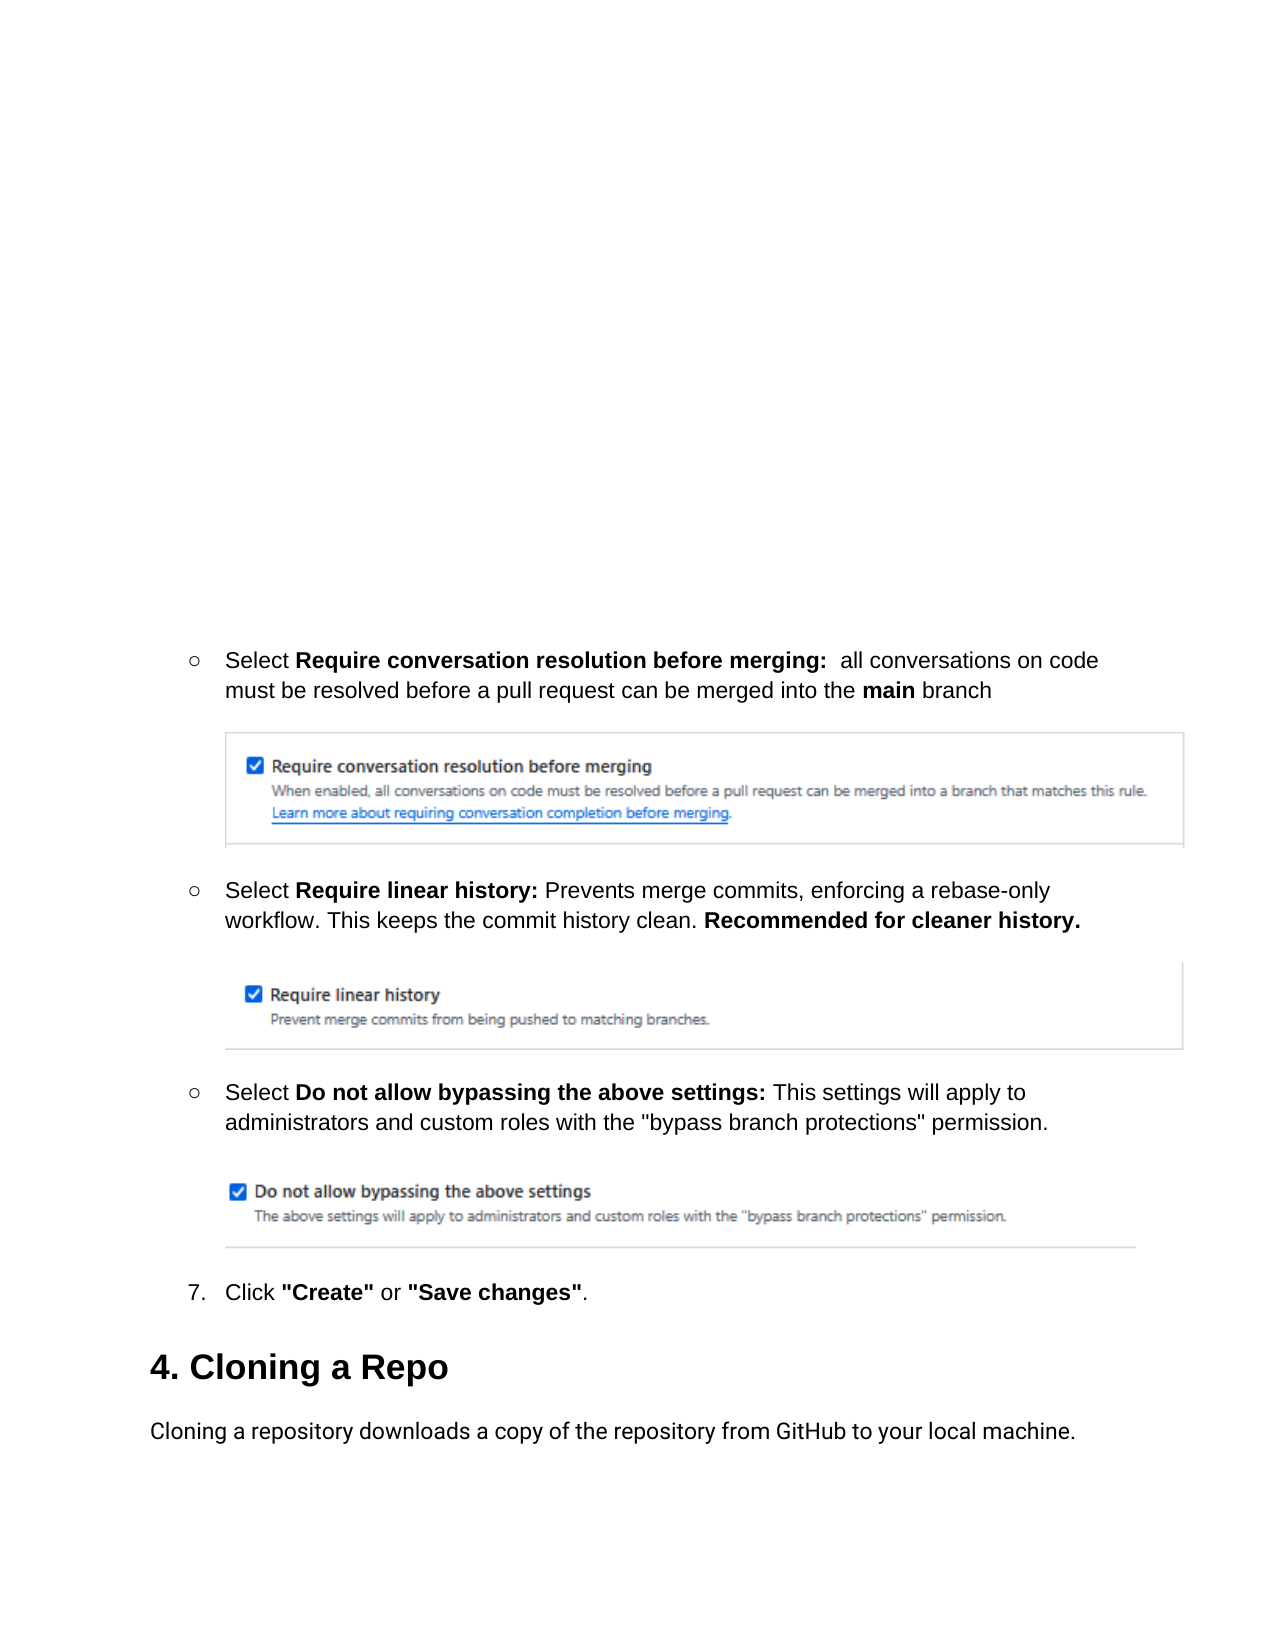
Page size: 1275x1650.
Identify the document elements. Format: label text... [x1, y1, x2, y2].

list Select Require conversation resolution before merging: all conversations on code must be resolved before a pull request can be merged into the main branch [187, 647, 1125, 703]
picture [225, 732, 1191, 848]
picture [225, 1163, 1136, 1250]
picture [225, 962, 1189, 1050]
list Select Require linear history: Prevents merge commits, enforcing a rebase-only workflow. This keeps the commit history clean. Recommended for cleaner history. [187, 877, 1125, 933]
list Select Do not allow bypassing the above settings: This settings will apply to administrators and custom roles with the "bypass branch protections" permission. [187, 1078, 1125, 1135]
list Click "Create" or "Save changes". [187, 1279, 1125, 1305]
subtitle 4. Cloning a Repo [150, 1346, 1125, 1387]
text Cloning a repository downloads a copy of the repository from GitHub to your local machine. [150, 1418, 1125, 1445]
